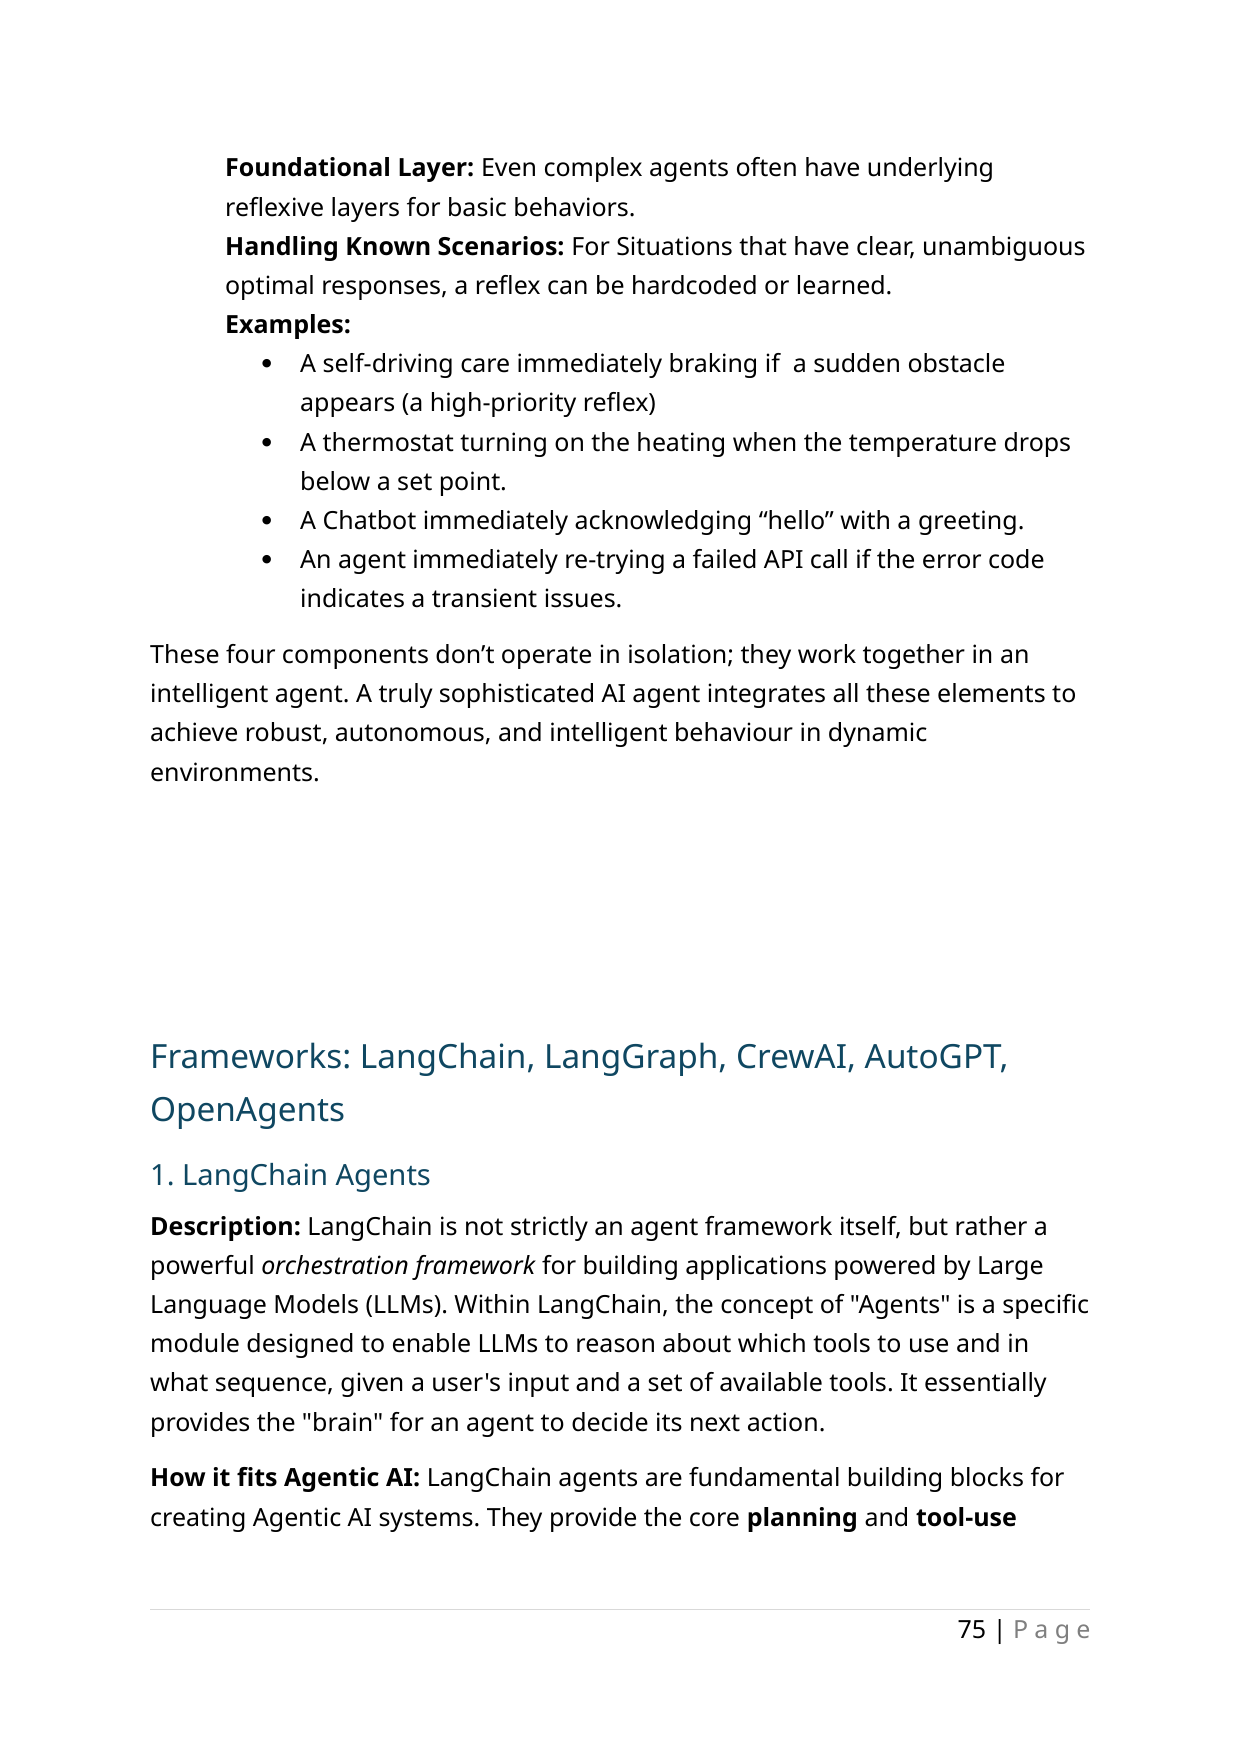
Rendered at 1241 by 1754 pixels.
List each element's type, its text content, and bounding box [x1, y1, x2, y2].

list Foundational Layer: Even complex agents often have underlying reflexive layers for basic behaviors. [225, 150, 1090, 223]
text Description: LangChain is not strictly an agent framework itself, but rather a powerful orchestration framework for building applications powered by Large Language Models (LLMs). Within LangChain, the concept of "Agents" is a specific module designed to enable LLMs to reason about which tools to use and in what sequence, given a user's input and a set of available tools. It essentially provides the "brain" for an agent to decide its next action. [150, 1208, 1090, 1438]
list A thermostat turning on the heating when the temperature drops below a set point. [262, 424, 1090, 497]
list Handling Known Scenarios: For Situations that have clear, unambiguous optimal responses, a reflex can be hardcoded or learned. [225, 228, 1090, 302]
list An agent immediately re-trying a failed API call if the error code indicates a transient issues. [262, 542, 1090, 615]
list Examples: [225, 307, 1090, 341]
list A Chatbot immediately acknowledging “hello” with a greeting. [262, 502, 1090, 537]
subtitle 1. LangChain Agents [150, 1154, 1090, 1194]
subtitle Frameworks: LangChain, LangGraph, CrewAI, AutoGPT, OpenAgents [150, 1033, 1090, 1131]
text These four components don’t operate in isolation; they work together in an intelligent agent. A truly sophisticated AI agent integrates all these elements to achieve robust, autonomous, and intelligent behaviour in dynamic environments. [150, 637, 1090, 788]
list A self-driving care immediately braking if a sudden obstacle appears (a high-priority reflex) [262, 346, 1090, 419]
